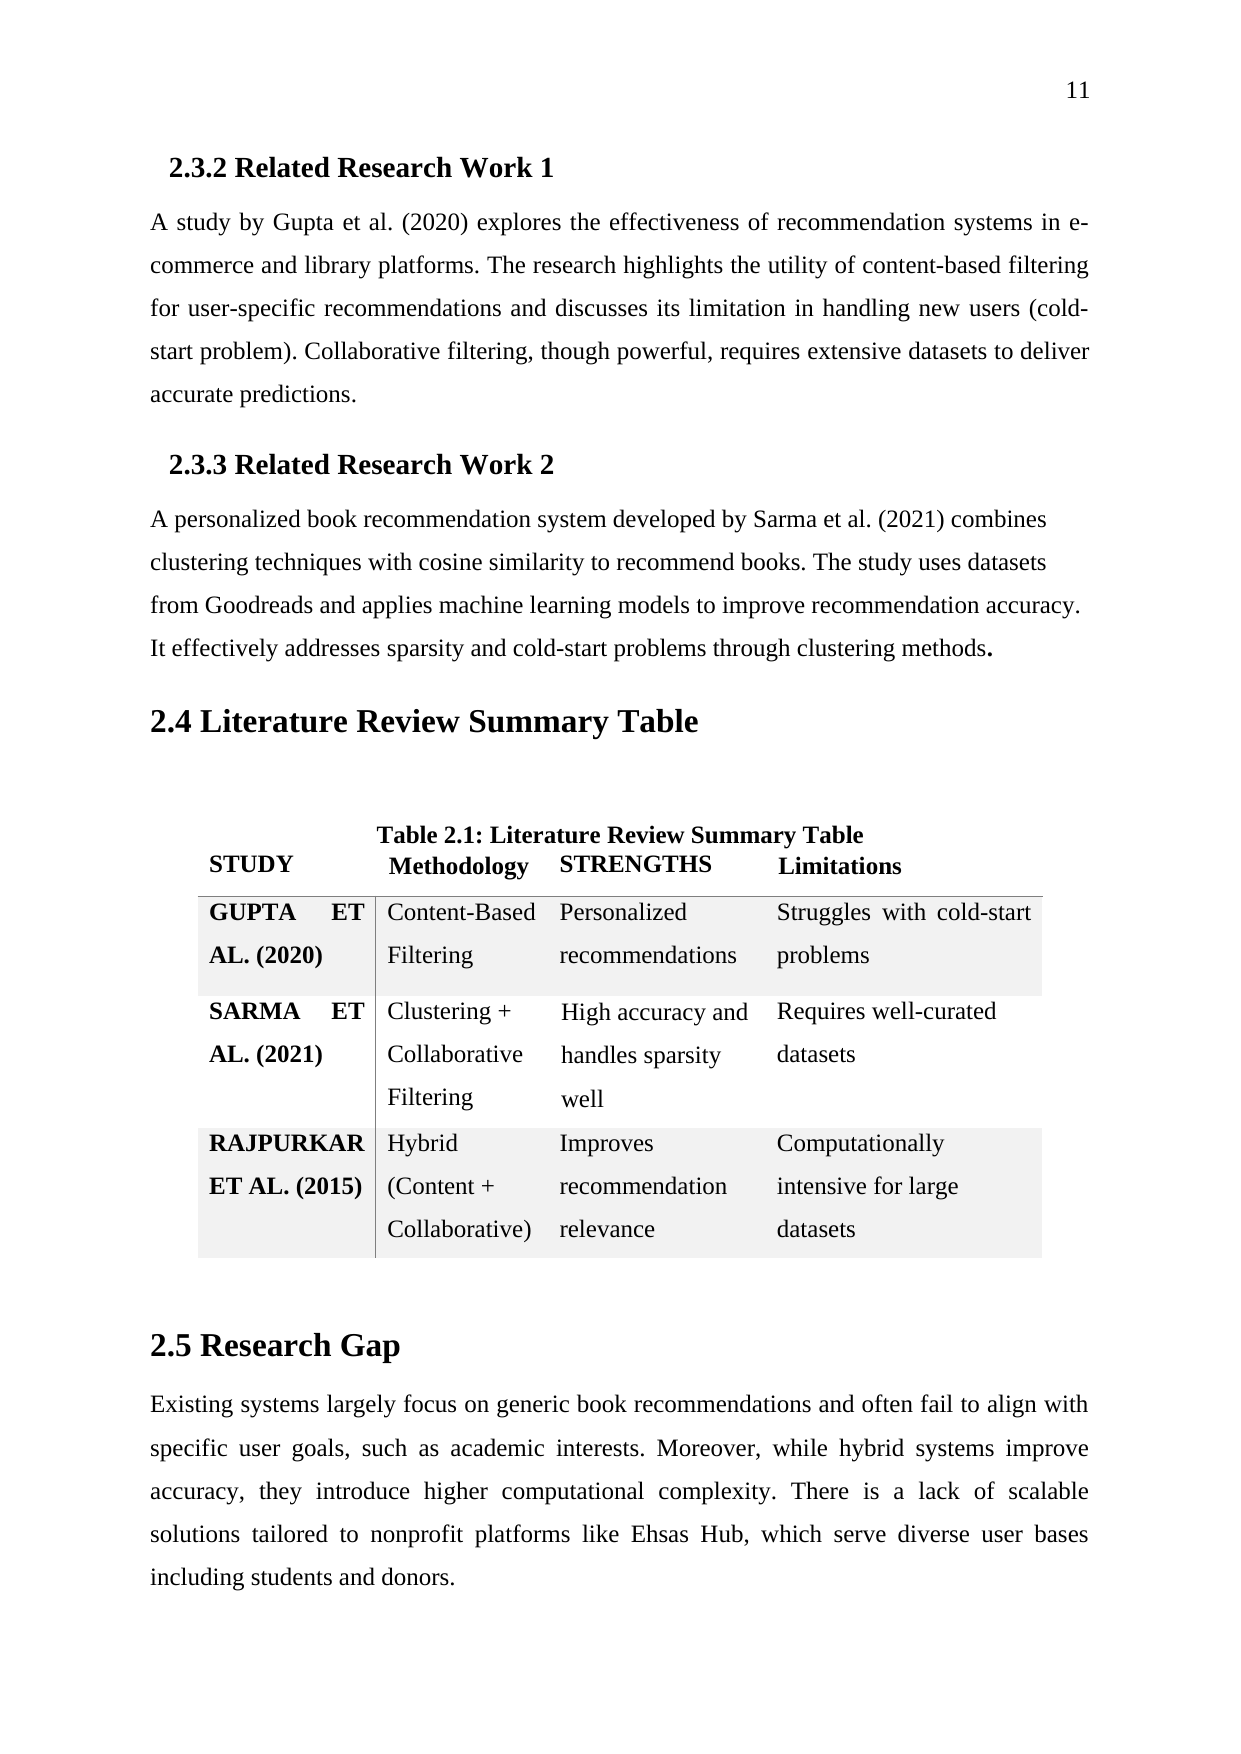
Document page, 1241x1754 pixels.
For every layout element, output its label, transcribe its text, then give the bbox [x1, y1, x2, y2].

subtitle Related Research Work 2 [169, 447, 1090, 481]
subtitle Literature Review Summary Table [150, 701, 1090, 739]
table_cell Improves recommendation relevance [548, 1128, 765, 1258]
table_cell Computationally intensive for large datasets [765, 1128, 1042, 1258]
text A study by Gupta et al. (2020) explores the effectiveness of recommendation systems in e-commerce and library platforms. The research highlights the utility of content-based filtering for user-specific recommendations and discusses its limitation in handling new users (cold-start problem). Collaborative filtering, though powerful, requires extensive datasets to deliver accurate predictions. [150, 207, 1090, 408]
subtitle Related Research Work 1 [169, 150, 1090, 183]
table_cell Rajpurkar et al. (2015) [198, 1128, 375, 1258]
table_header Study [198, 849, 376, 896]
table_header [376, 849, 548, 896]
table_cell [548, 996, 765, 1128]
text Table 2.1: Literature Review Summary Table [150, 821, 1090, 849]
table_cell Content-Based Filtering [376, 897, 548, 996]
table_cell Sarma et al. (2021) [198, 996, 375, 1128]
table_header [765, 849, 1042, 896]
table_cell Personalized recommendations [548, 897, 765, 996]
table_cell Clustering + Collaborative Filtering [376, 996, 548, 1128]
table_cell Struggles with cold-start problems [765, 897, 1042, 996]
text A personalized book recommendation system developed by Sarma et al. (2021) combines clustering techniques with cosine similarity to recommend books. The study uses datasets from Goodreads and applies machine learning models to improve recommendation accuracy. It effectively addresses sparsity and cold-start problems through clustering methods​. [150, 504, 1090, 662]
table_header Strengths [548, 849, 765, 896]
table_cell Gupta et al. (2020) [198, 897, 375, 996]
subtitle Research Gap [150, 1326, 1090, 1364]
table_cell Hybrid (Content + Collaborative) [376, 1128, 548, 1258]
text Existing systems largely focus on generic book recommendations and often fail to align with specific user goals, such as academic interests. Moreover, while hybrid systems improve accuracy, they introduce higher computational complexity. There is a lack of scalable solutions tailored to nonprofit platforms like Ehsas Hub, which serve diverse user bases including students and donors. [150, 1389, 1090, 1591]
table_cell Requires well-curated datasets [765, 996, 1042, 1128]
